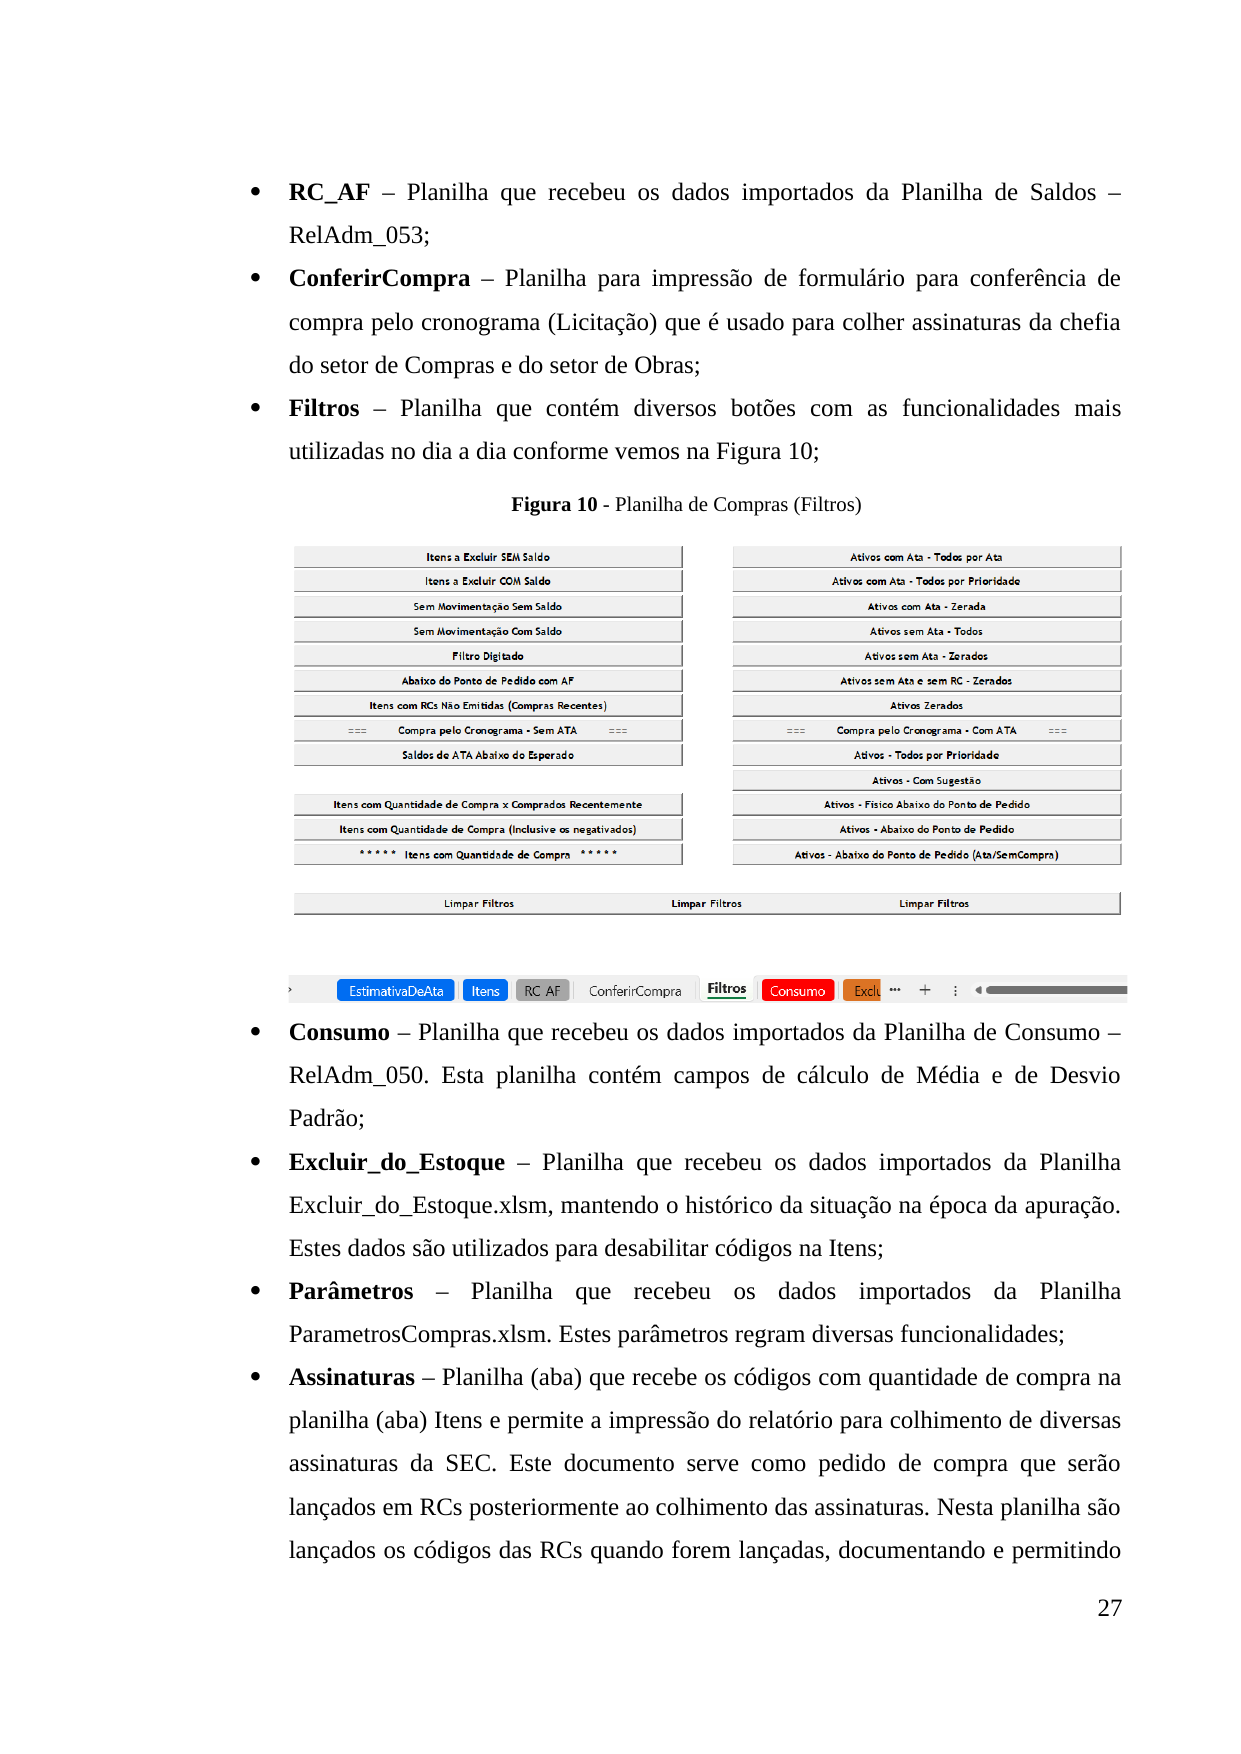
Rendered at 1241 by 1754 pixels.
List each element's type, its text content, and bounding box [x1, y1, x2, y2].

list Consumo – Planilha que recebeu os dados importados da Planilha de Consumo – RelAdm_050. Esta planilha contém campos de cálculo de Média e de Desvio Padrão; [251, 1017, 1122, 1132]
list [251, 1362, 1122, 1563]
list Excluir_do_Estoque – Planilha que recebeu os dados importados da Planilha Excluir_do_Estoque.xlsm, mantendo o histórico da situação na época da apuração. Estes dados são utilizados para desabilitar códigos na Itens; [251, 1147, 1122, 1262]
list RC_AF – Planilha que recebeu os dados importados da Planilha de Saldos – RelAdm_053; [251, 177, 1122, 249]
list ConferirCompra – Planilha para impressão de formulário para conferência de compra pelo cronograma (Licitação) que é usado para colher assinaturas da chefia do setor de Compras e do setor de Obras; [251, 263, 1122, 378]
list Filtros – Planilha que contém diversos botões com as funcionalidades mais utilizadas no dia a dia conforme vemos na Figura 10; [251, 393, 1122, 465]
list Parâmetros – Planilha que recebeu os dados importados da Planilha ParametrosCompras.xlsm. Estes parâmetros regram diversas funcionalidades; [251, 1276, 1122, 1348]
picture [288, 540, 1128, 1003]
